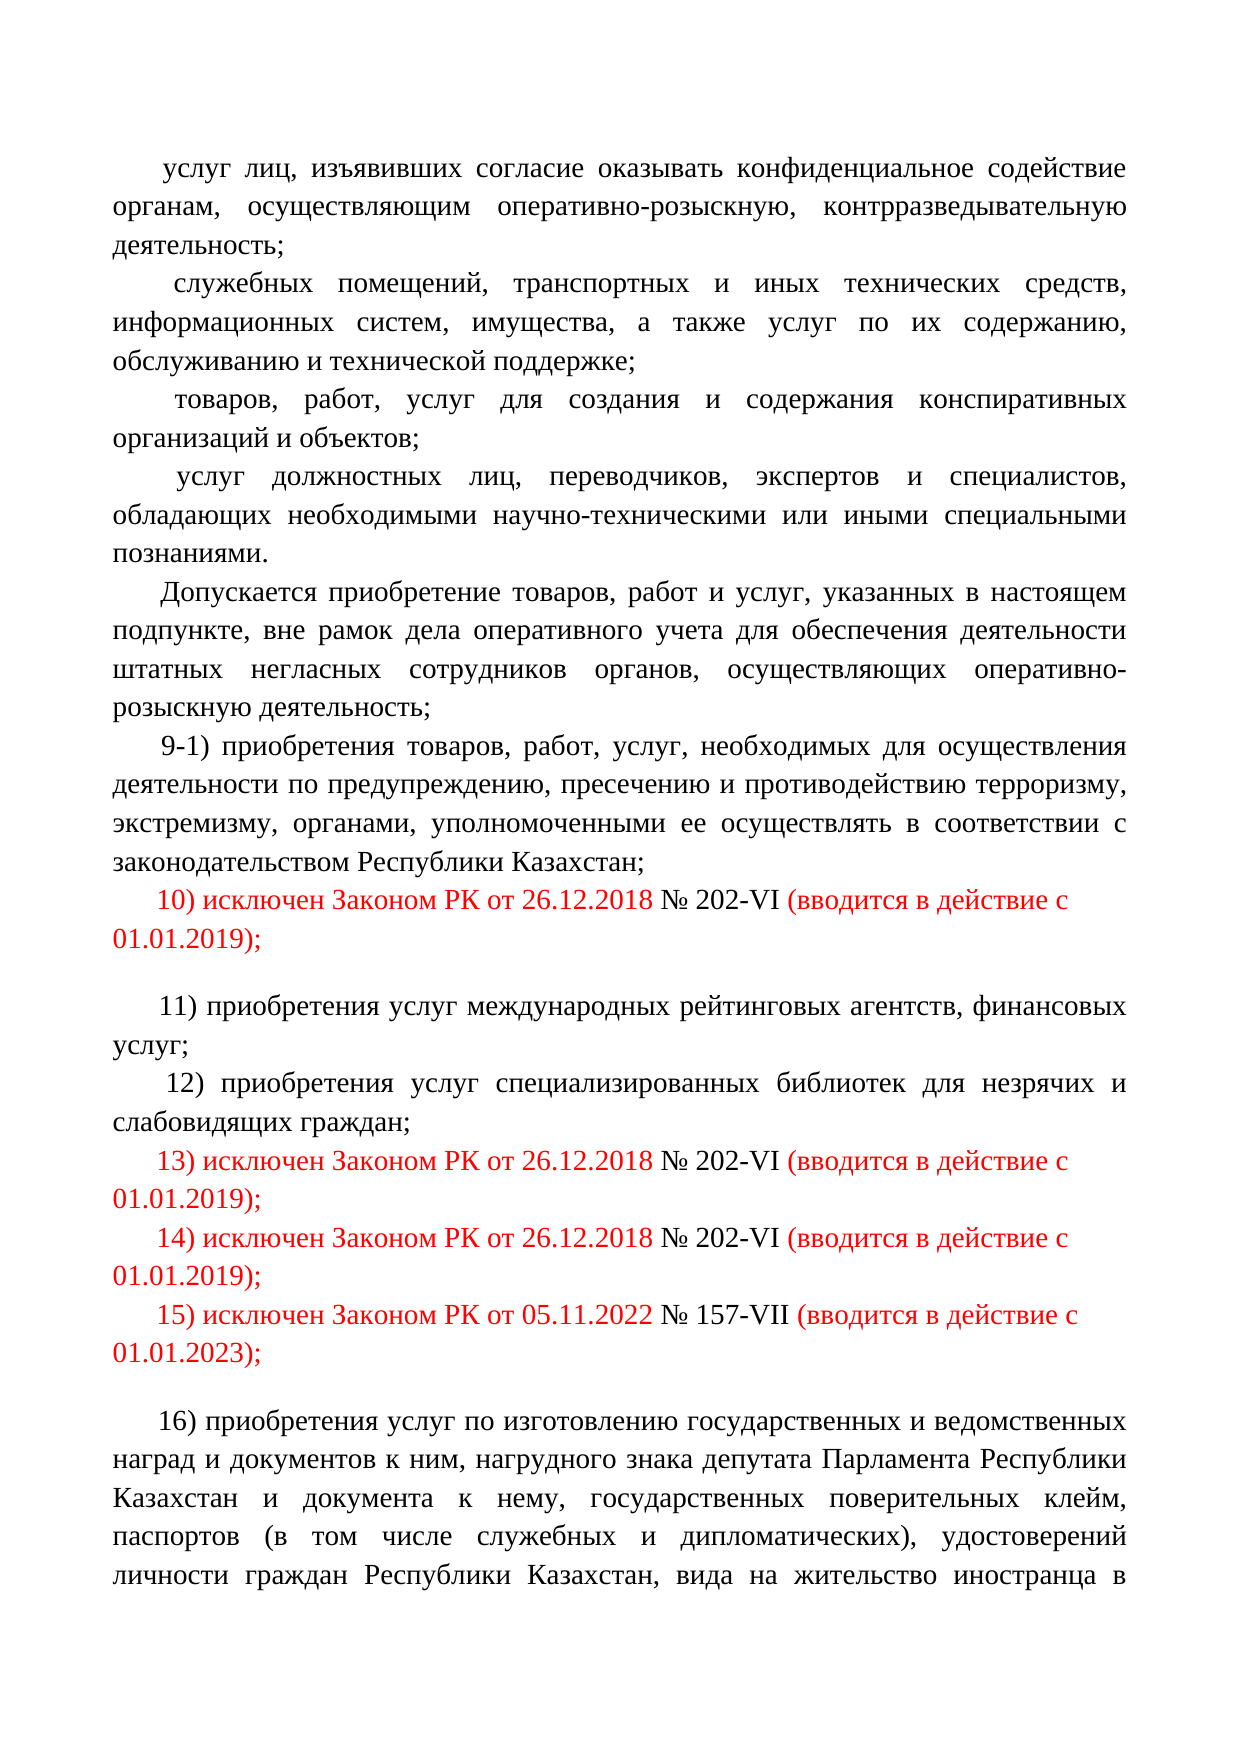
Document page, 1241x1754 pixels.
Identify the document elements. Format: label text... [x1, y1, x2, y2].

text товаров, работ, услуг для создания и содержания конспиративных организаций и объектов; [112, 381, 1128, 453]
text 9-1) приобретения товаров, работ, услуг, необходимых для осуществления деятельности по предупреждению, пресечению и противодействию терроризму, экстремизму, органами, уполномоченными ее осуществлять в соответствии с законодательством Республики Казахстан; [112, 728, 1128, 877]
text услуг должностных лиц, переводчиков, экспертов и специалистов, обладающих необходимыми научно-техническими или иными специальными познаниями. [112, 458, 1128, 569]
text Допускается приобретение товаров, работ и услуг, указанных в настоящем подпункте, вне рамок дела оперативного учета для обеспечения деятельности штатных негласных сотрудников органов, осуществляющих оперативно-розыскную деятельность; [112, 574, 1128, 723]
text 13) исключен Законом РК от 26.12.2018 № 202-VI (вводится в действие с 01.01.2019); 14) исключен Законом РК от 26.12.2018 № 202-VI (вводится в действие с 01.01.2019); 15) исключен Законом РК от 05.11.2022 № 157-VII (вводится в действие с 01.01.2023); [112, 1143, 1128, 1399]
text служебных помещений, транспортных и иных технических средств, информационных систем, имущества, а также услуг по их содержанию, обслуживанию и технической поддержке; [112, 266, 1128, 376]
text 10) исключен Законом РК от 26.12.2018 № 202-VI (вводится в действие с 01.01.2019); [112, 882, 1128, 984]
text 11) приобретения услуг международных рейтинговых агентств, финансовых услуг; [112, 988, 1128, 1061]
text услуг лиц, изъявивших согласие оказывать конфиденциальное содействие органам, осуществляющим оперативно-розыскную, контрразведывательную деятельность; [112, 150, 1128, 261]
text 12) приобретения услуг специализированных библиотек для незрячих и слабовидящих граждан; [112, 1066, 1128, 1138]
